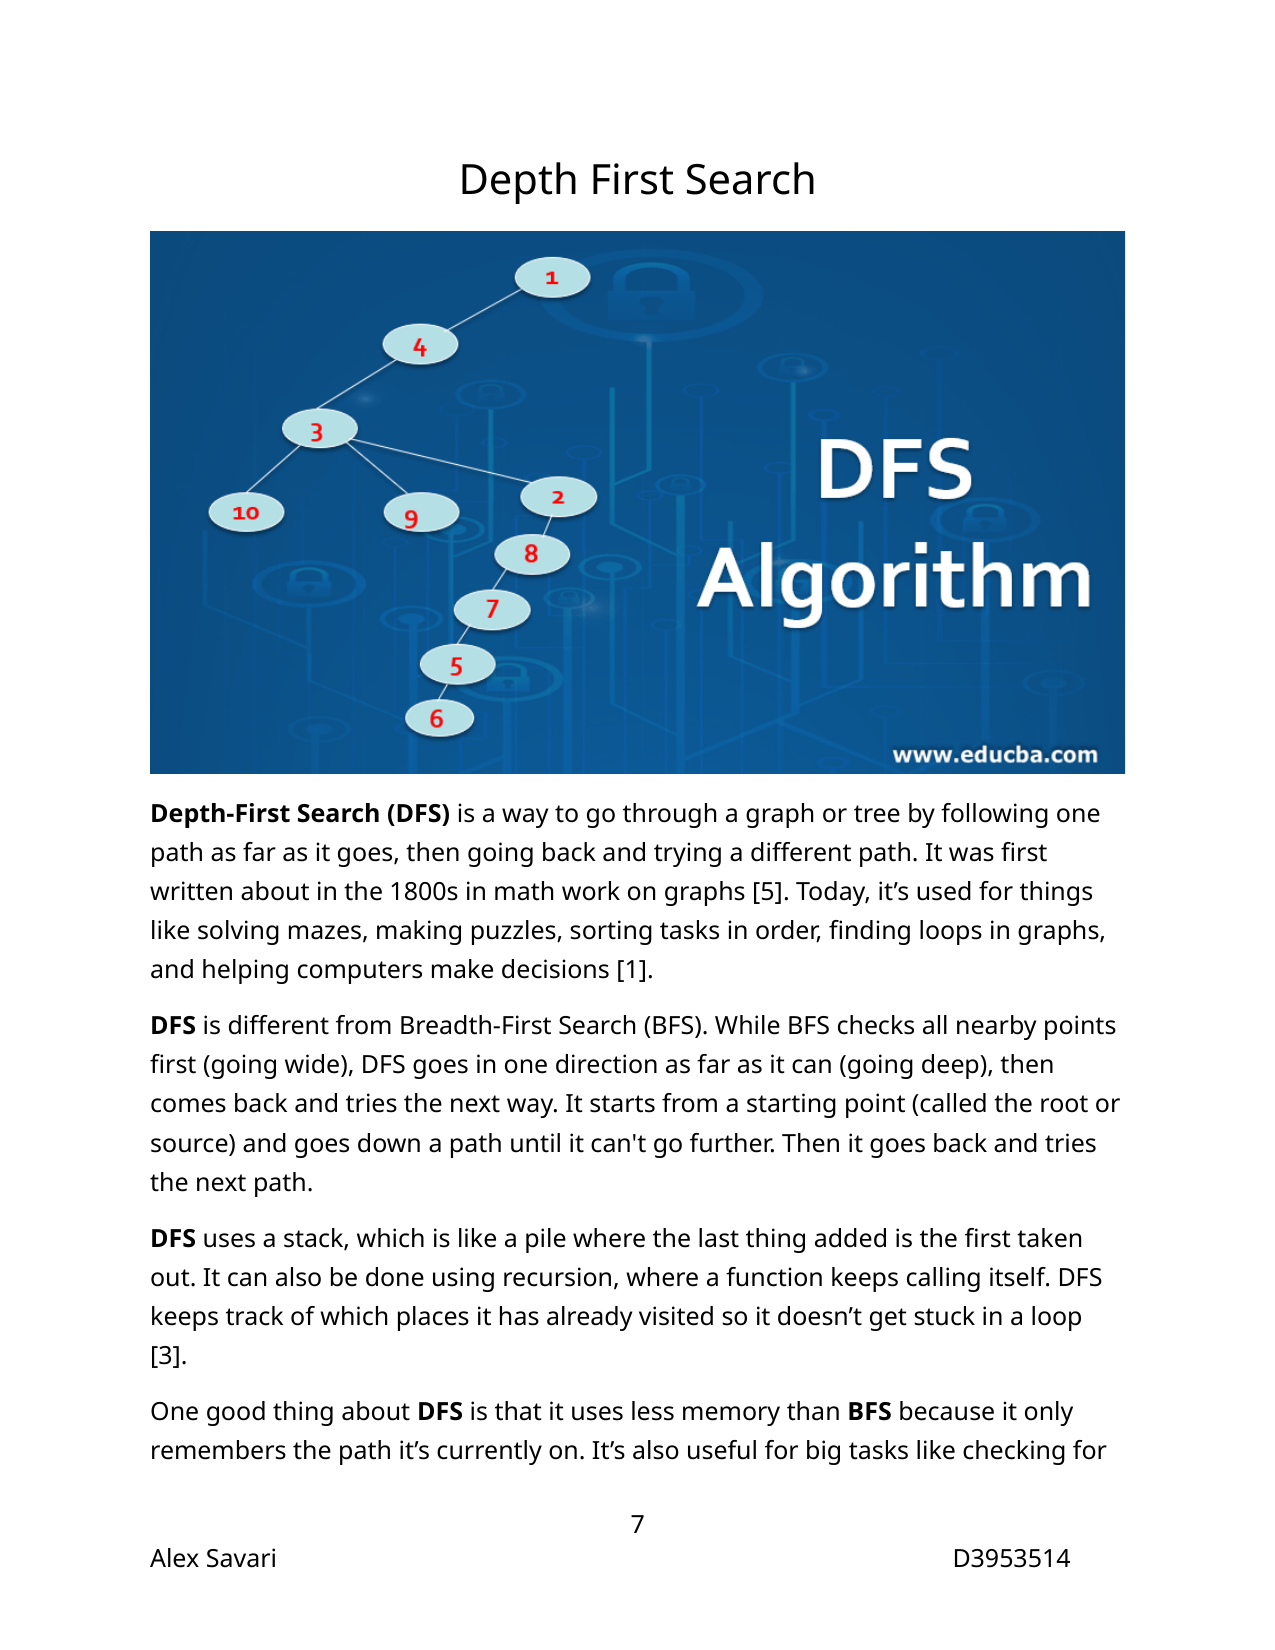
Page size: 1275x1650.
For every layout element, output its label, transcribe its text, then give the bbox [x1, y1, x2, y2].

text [150, 1394, 1125, 1467]
picture [150, 231, 1125, 774]
text Depth-First Search (DFS) is a way to go through a graph or tree by following one path as far as it goes, then going back and trying a different path. It was first written about in the 1800s in math work on graphs [5]. Today, it’s used for things like solving mazes, making puzzles, sorting tasks in order, finding loops in graphs, and helping computers make decisions [1]. [150, 795, 1125, 986]
text DFS is different from Breadth-First Search (BFS). While BFS checks all nearby points first (going wide), DFS goes in one direction as far as it can (going deep), then comes back and tries the next way. It starts from a starting point (called the root or source) and goes down a path until it can't go further. Then it goes back and tries the next path. [150, 1008, 1125, 1198]
text Depth First Search [150, 150, 1125, 207]
text DFS uses a stack, which is like a pile where the last thing added is the first taken out. It can also be done using recursion, where a function keeps calling itself. DFS keeps track of which places it has already visited so it doesn’t get stuck in a loop [3]. [150, 1220, 1125, 1372]
